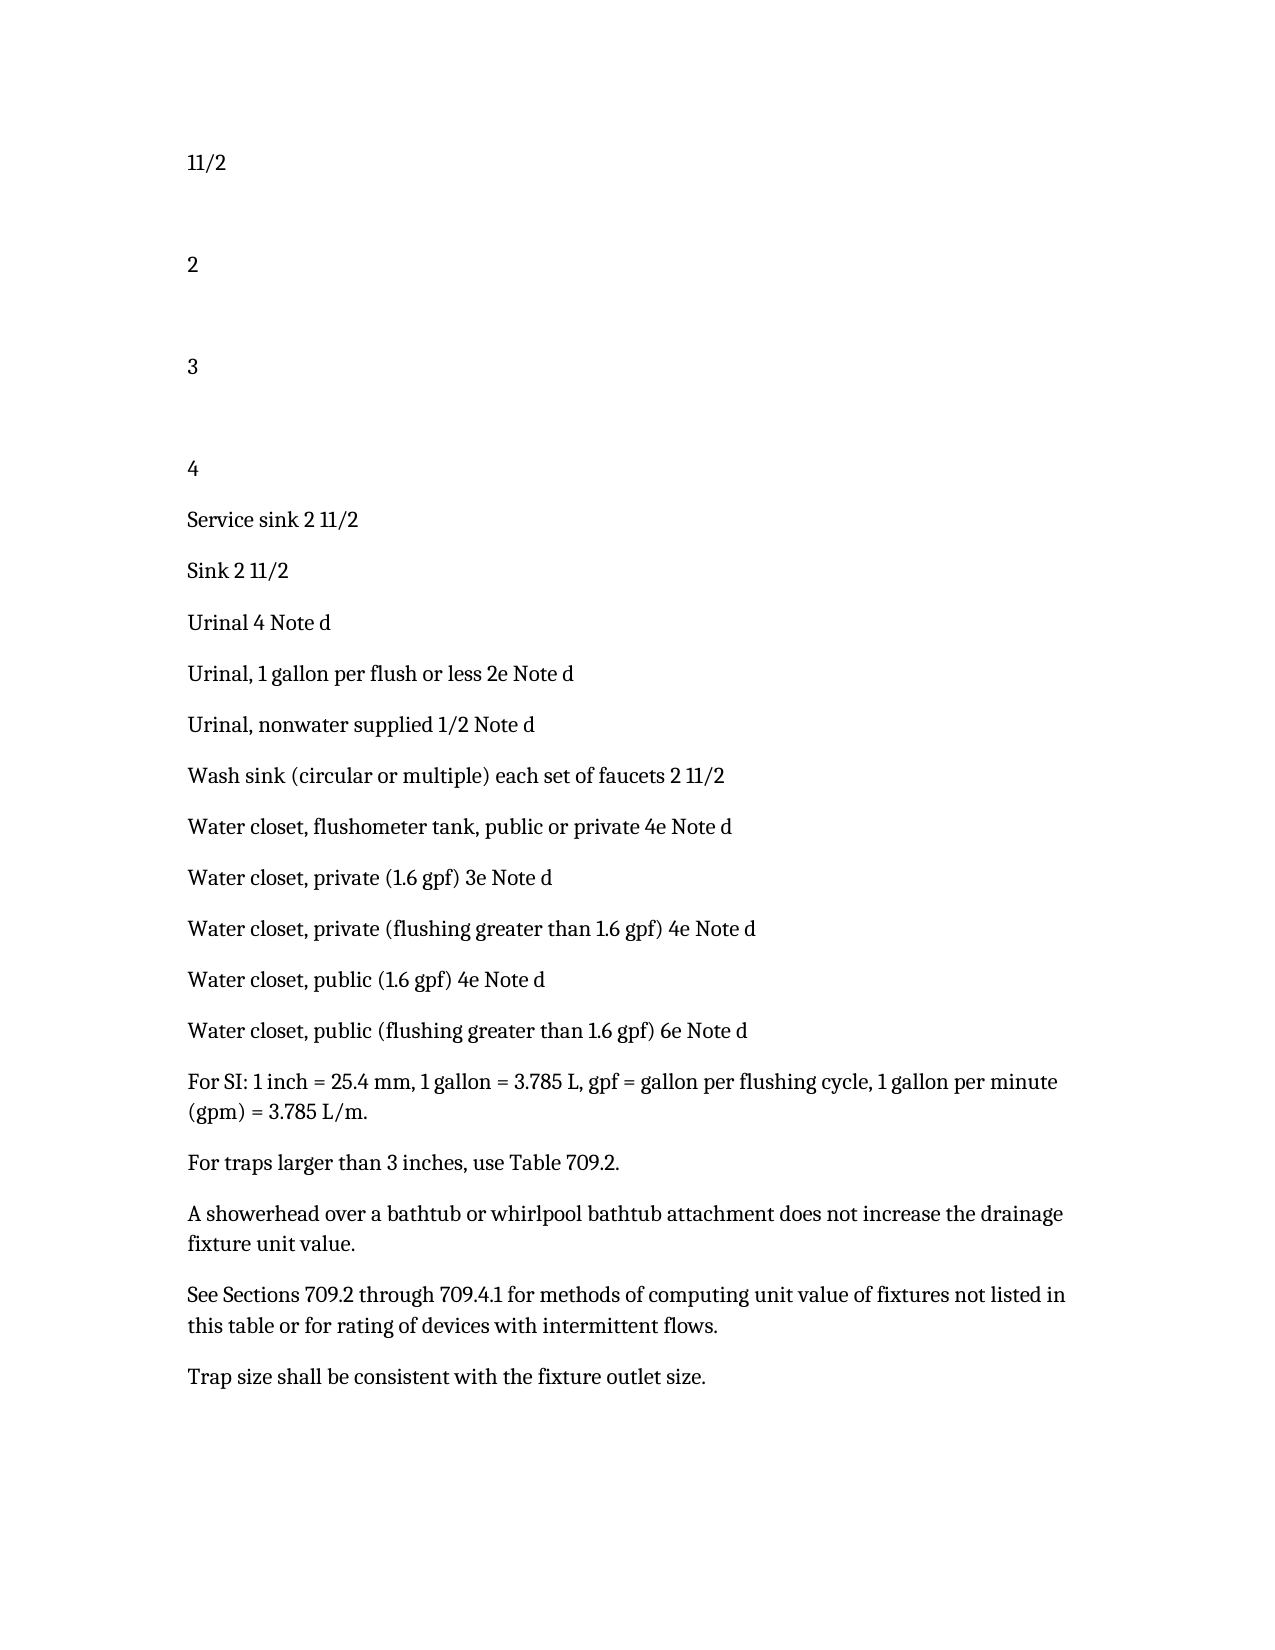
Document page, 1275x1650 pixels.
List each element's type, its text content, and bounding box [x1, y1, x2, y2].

text 11/2 [187, 150, 1087, 176]
text Trap size shall be consistent with the fixture outlet size. [187, 1363, 1087, 1390]
text Water closet, flushometer tank, public or private 4e Note d [187, 813, 1087, 840]
text Sink 2 11/2 [187, 558, 1087, 585]
text 2 [187, 252, 1087, 278]
text Water closet, public (1.6 gpf) 4e Note d [187, 967, 1087, 993]
text 3 [187, 354, 1087, 381]
text See Sections 709.2 through 709.4.1 for methods of computing unit value of fixtures not listed in this table or for rating of devices with intermittent flows. [187, 1282, 1087, 1339]
text Service sink 2 11/2 [187, 507, 1087, 534]
text Water closet, private (flushing greater than 1.6 gpf) 4e Note d [187, 916, 1087, 942]
text For SI: 1 inch = 25.4 mm, 1 gallon = 3.785 L, gpf = gallon per flushing cycle, 1 gallon per minute (gpm) = 3.785 L/m. [187, 1069, 1087, 1125]
text Wash sink (circular or multiple) each set of faucets 2 11/2 [187, 762, 1087, 789]
text Water closet, public (flushing greater than 1.6 gpf) 6e Note d [187, 1018, 1087, 1044]
text Urinal, 1 gallon per flush or less 2e Note d [187, 660, 1087, 687]
text 4 [187, 456, 1087, 483]
text Urinal 4 Note d [187, 609, 1087, 636]
text A showerhead over a bathtub or whirlpool bathtub attachment does not increase the drainage fixture unit value. [187, 1201, 1087, 1258]
text Water closet, private (1.6 gpf) 3e Note d [187, 864, 1087, 891]
text For traps larger than 3 inches, use Table 709.2. [187, 1150, 1087, 1176]
text Urinal, nonwater supplied 1/2 Note d [187, 711, 1087, 738]
